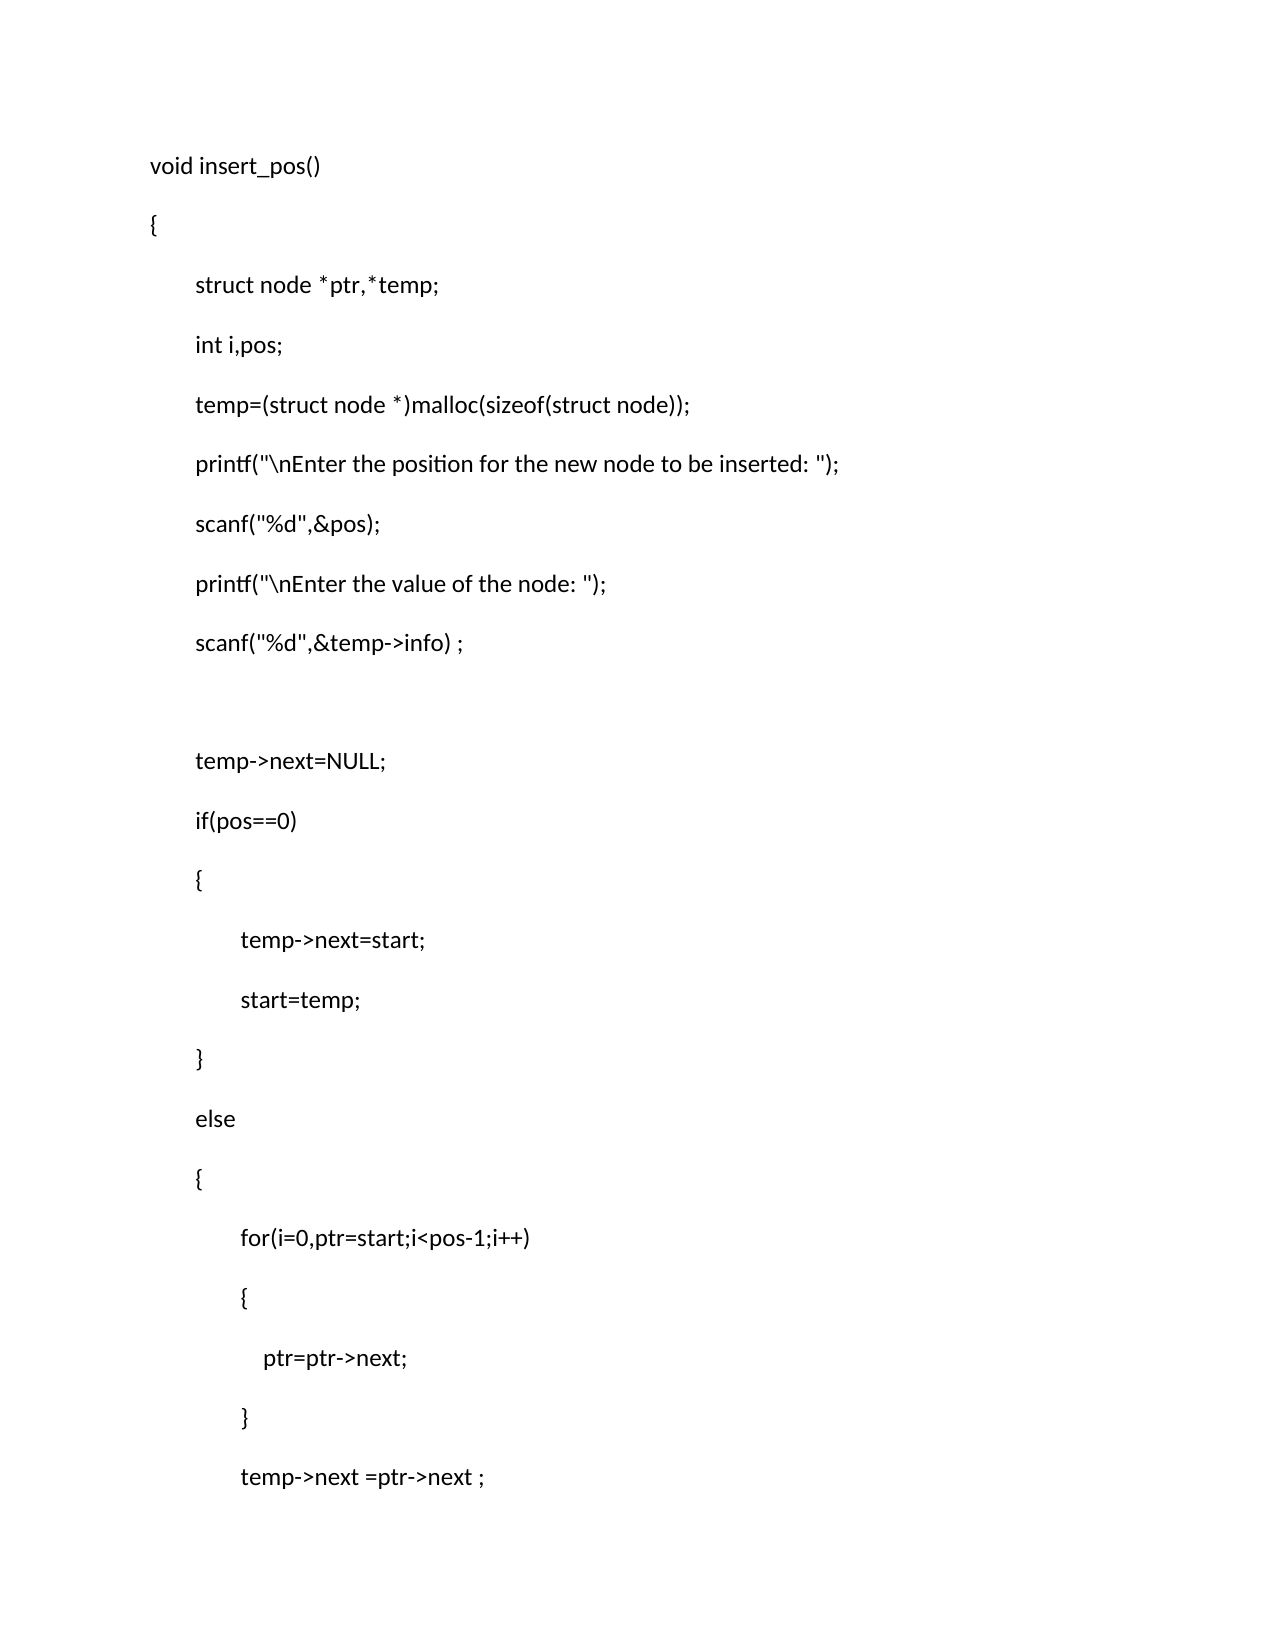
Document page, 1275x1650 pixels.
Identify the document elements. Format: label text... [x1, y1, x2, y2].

text struct node *ptr,*temp; [150, 269, 1125, 300]
text temp->next =ptr->next ; [150, 1461, 1125, 1492]
text start=temp; [150, 984, 1125, 1014]
text else [150, 1103, 1125, 1134]
text temp=(struct node *)malloc(sizeof(struct node)); [150, 389, 1125, 419]
text { [150, 1282, 1125, 1313]
text { [150, 864, 1125, 895]
text } [150, 1402, 1125, 1432]
text printf("\nEnter the value of the node: "); [150, 568, 1125, 598]
text } [150, 1043, 1125, 1074]
text scanf("%d",&pos); [150, 508, 1125, 539]
text void insert_pos() [150, 150, 1125, 181]
text if(pos==0) [150, 805, 1125, 835]
text temp->next=NULL; [150, 745, 1125, 776]
text printf("\nEnter the position for the new node to be inserted: "); [150, 448, 1125, 479]
text for(i=0,ptr=start;i<pos-1;i++) [150, 1223, 1125, 1253]
text temp->next=start; [150, 924, 1125, 955]
text { [150, 210, 1125, 240]
text { [150, 1163, 1125, 1193]
text ptr=ptr->next; [150, 1342, 1125, 1372]
text scanf("%d",&temp->info) ; [150, 627, 1125, 658]
text int i,pos; [150, 329, 1125, 359]
